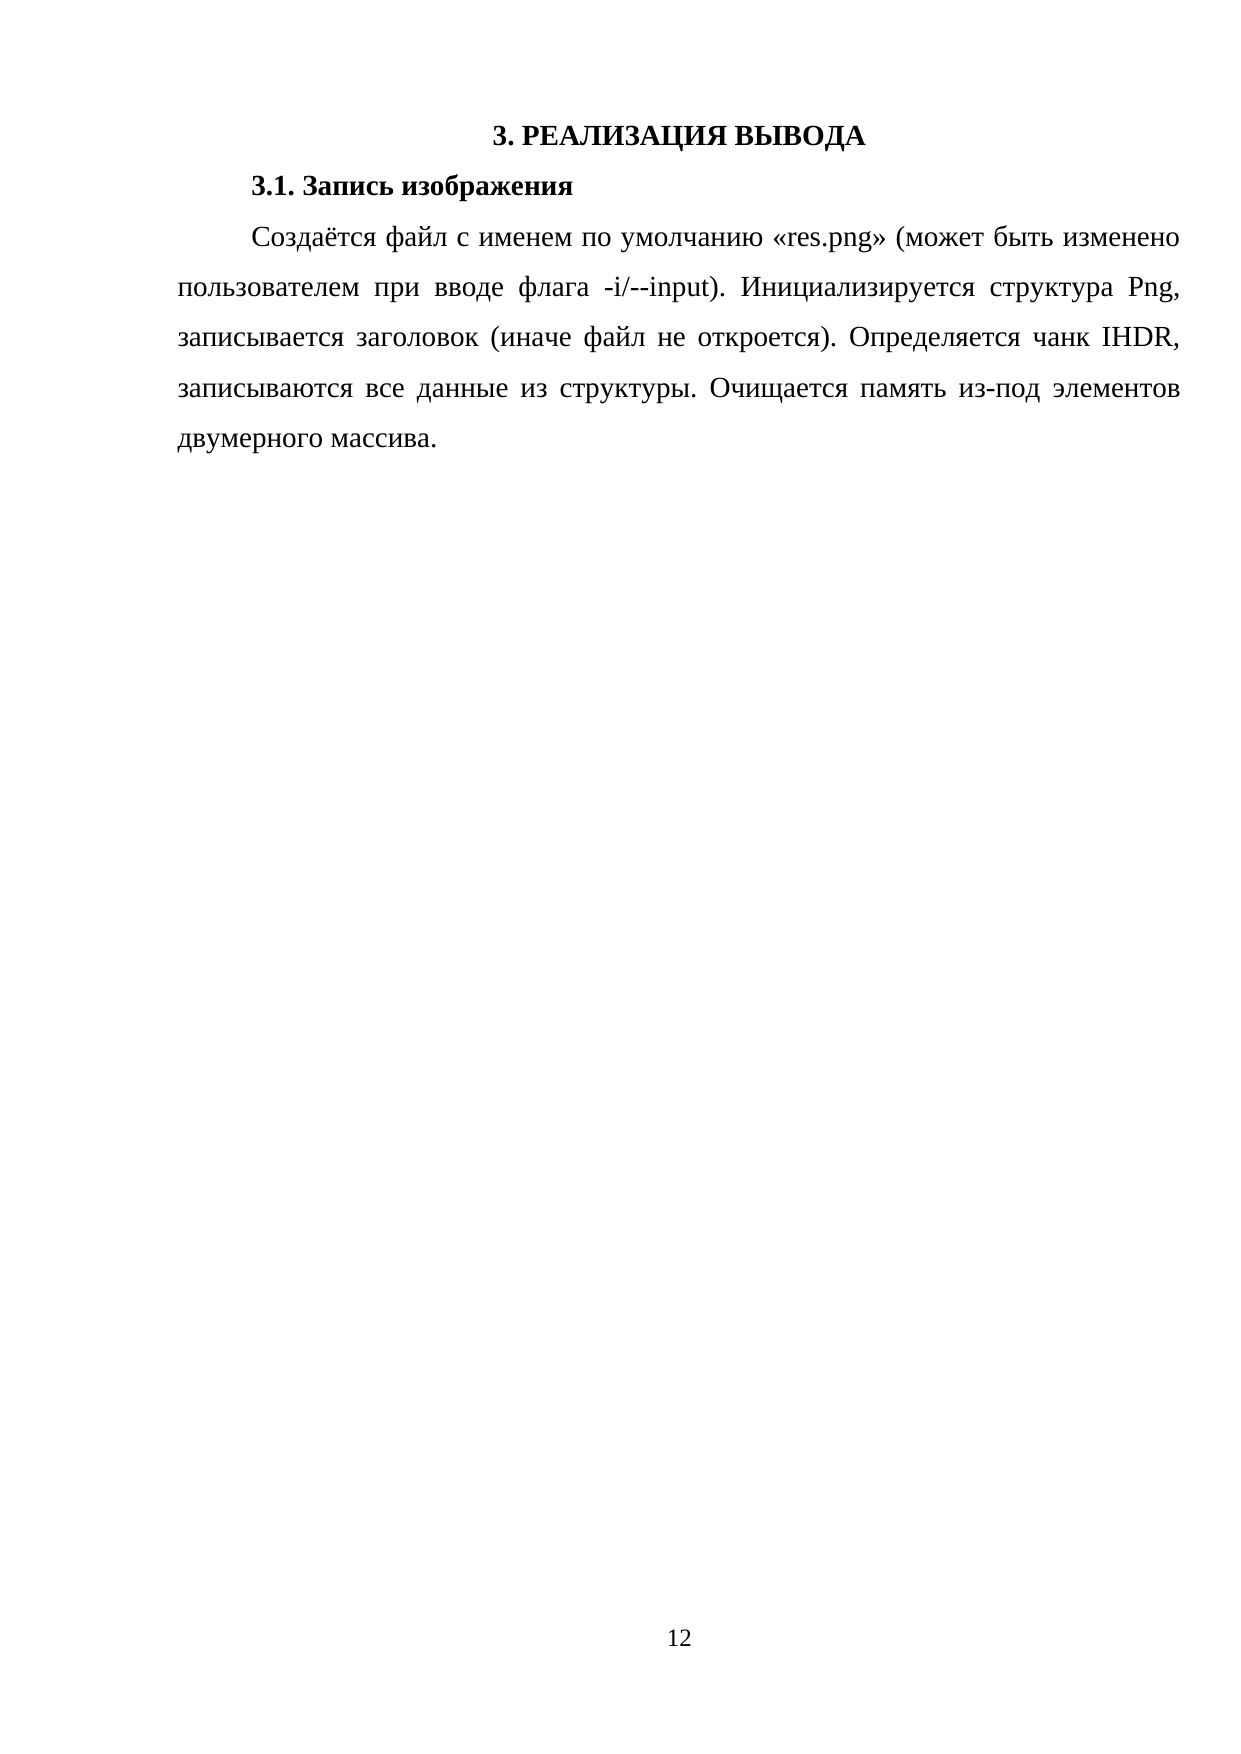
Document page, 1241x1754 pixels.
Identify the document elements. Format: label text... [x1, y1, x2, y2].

text 3. реализация вывода [177, 118, 1181, 152]
subtitle 3.1. Запись изображения [177, 168, 1181, 202]
text Создаётся файл с именем по умолчанию «res.png» (может быть изменено пользователем при вводе флага -i/--input). Инициализируется структура Png, записывается заголовок (иначе файл не откроется). Определяется чанк IHDR, записываются все данные из структуры. Очищается память из-под элементов двумерного массива. [177, 219, 1181, 453]
